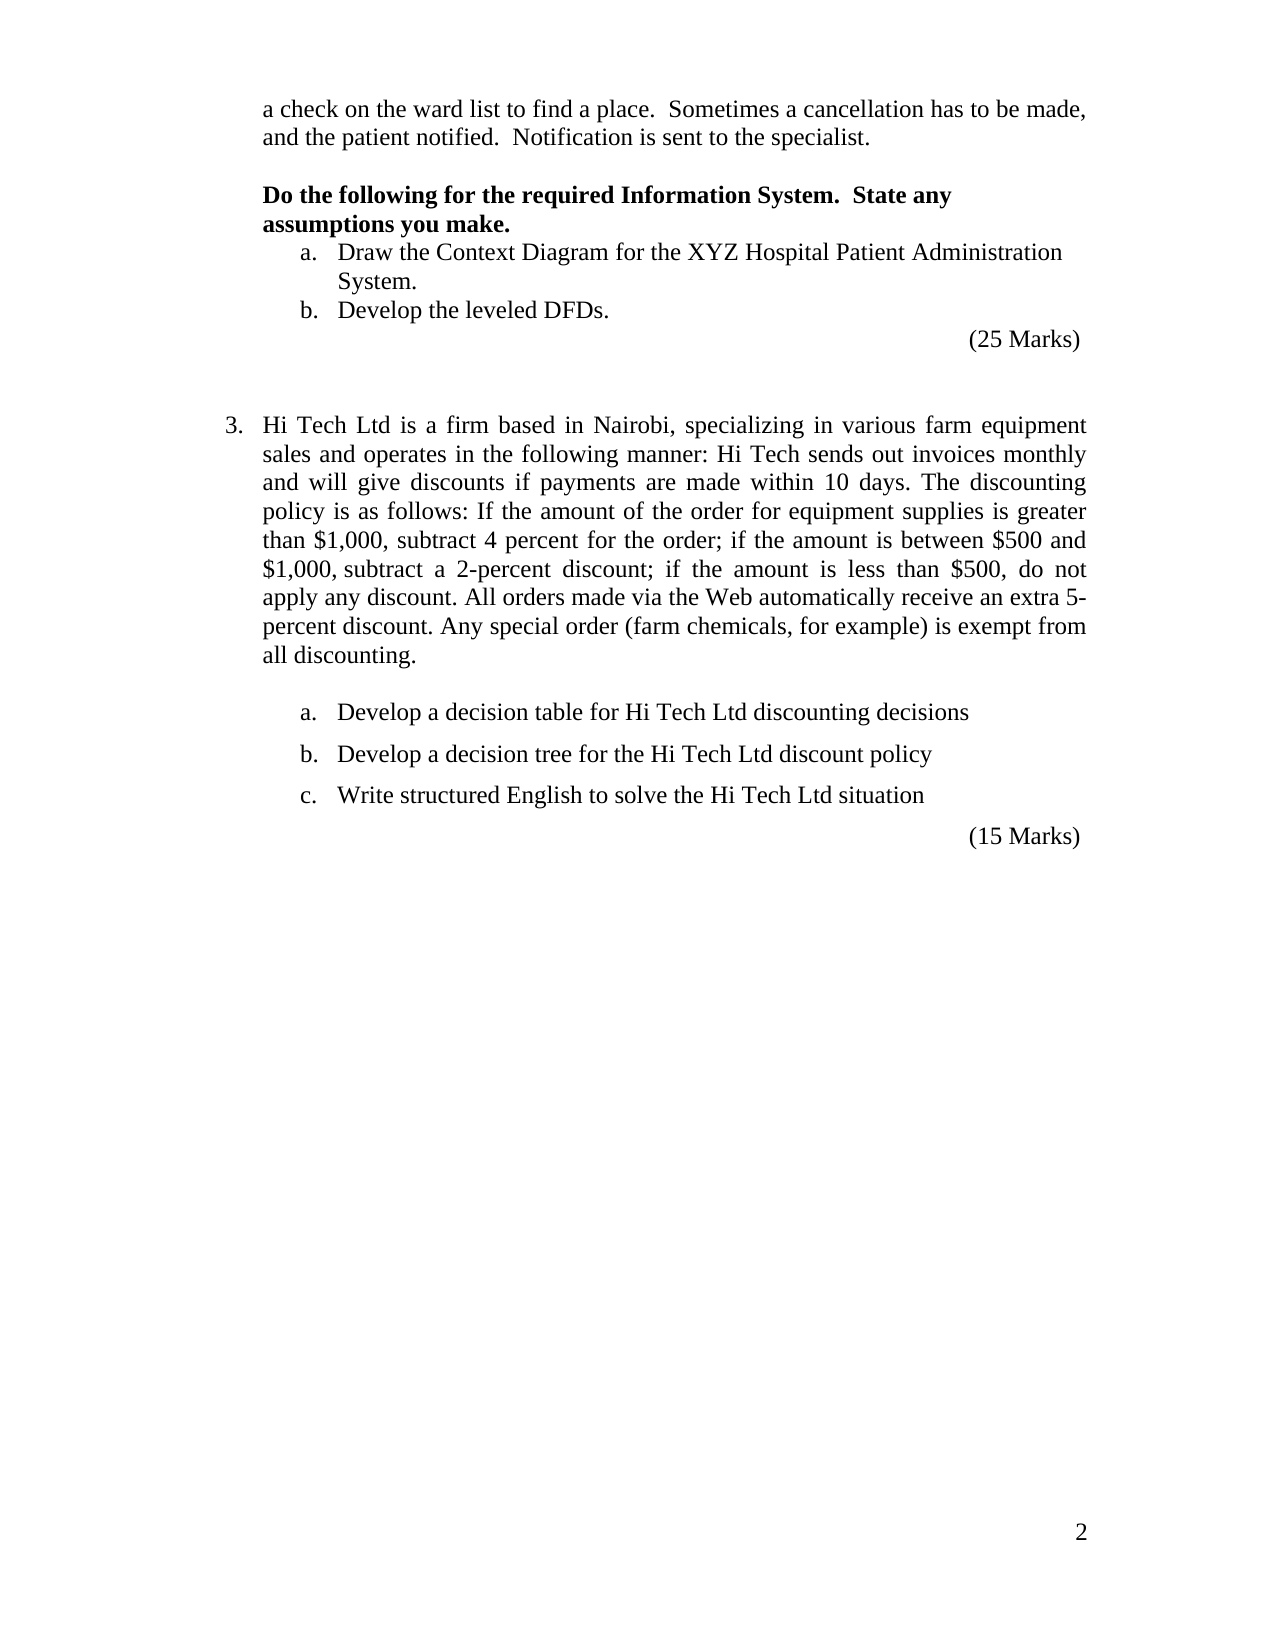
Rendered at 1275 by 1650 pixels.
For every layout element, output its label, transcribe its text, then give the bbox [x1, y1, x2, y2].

list Hi Tech Ltd is a firm based in Nairobi, specializing in various farm equipment sales and operates in the following manner: Hi Tech sends out invoices monthly and will give discounts if payments are made within 10 days. The discounting policy is as follows: If the amount of the order for equipment supplies is greater than $1,000, subtract 4 percent for the order; if the amount is between $500 and $1,000, subtract a 2-percent discount; if the amount is less than $500, do not apply any discount. All orders made via the Web automatically receive an extra 5-percent discount. Any special order (farm chemicals, for example) is exempt from all discounting. [225, 410, 1087, 669]
list Draw the Context Diagram for the XYZ Hospital Patient Administration System. [300, 237, 1087, 295]
text (15 Marks) [262, 821, 1087, 850]
list Write structured English to solve the Hi Tech Ltd situation [300, 780, 1087, 809]
list Develop the leveled DFDs. [300, 295, 1087, 324]
text Do the following for the required Information System. State any assumptions you make. [262, 180, 1087, 237]
text (25 Marks) [262, 324, 1087, 352]
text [262, 94, 1087, 151]
list Develop a decision table for Hi Tech Ltd discounting decisions [300, 697, 1087, 726]
list Develop a decision tree for the Hi Tech Ltd discount policy [300, 739, 1087, 767]
